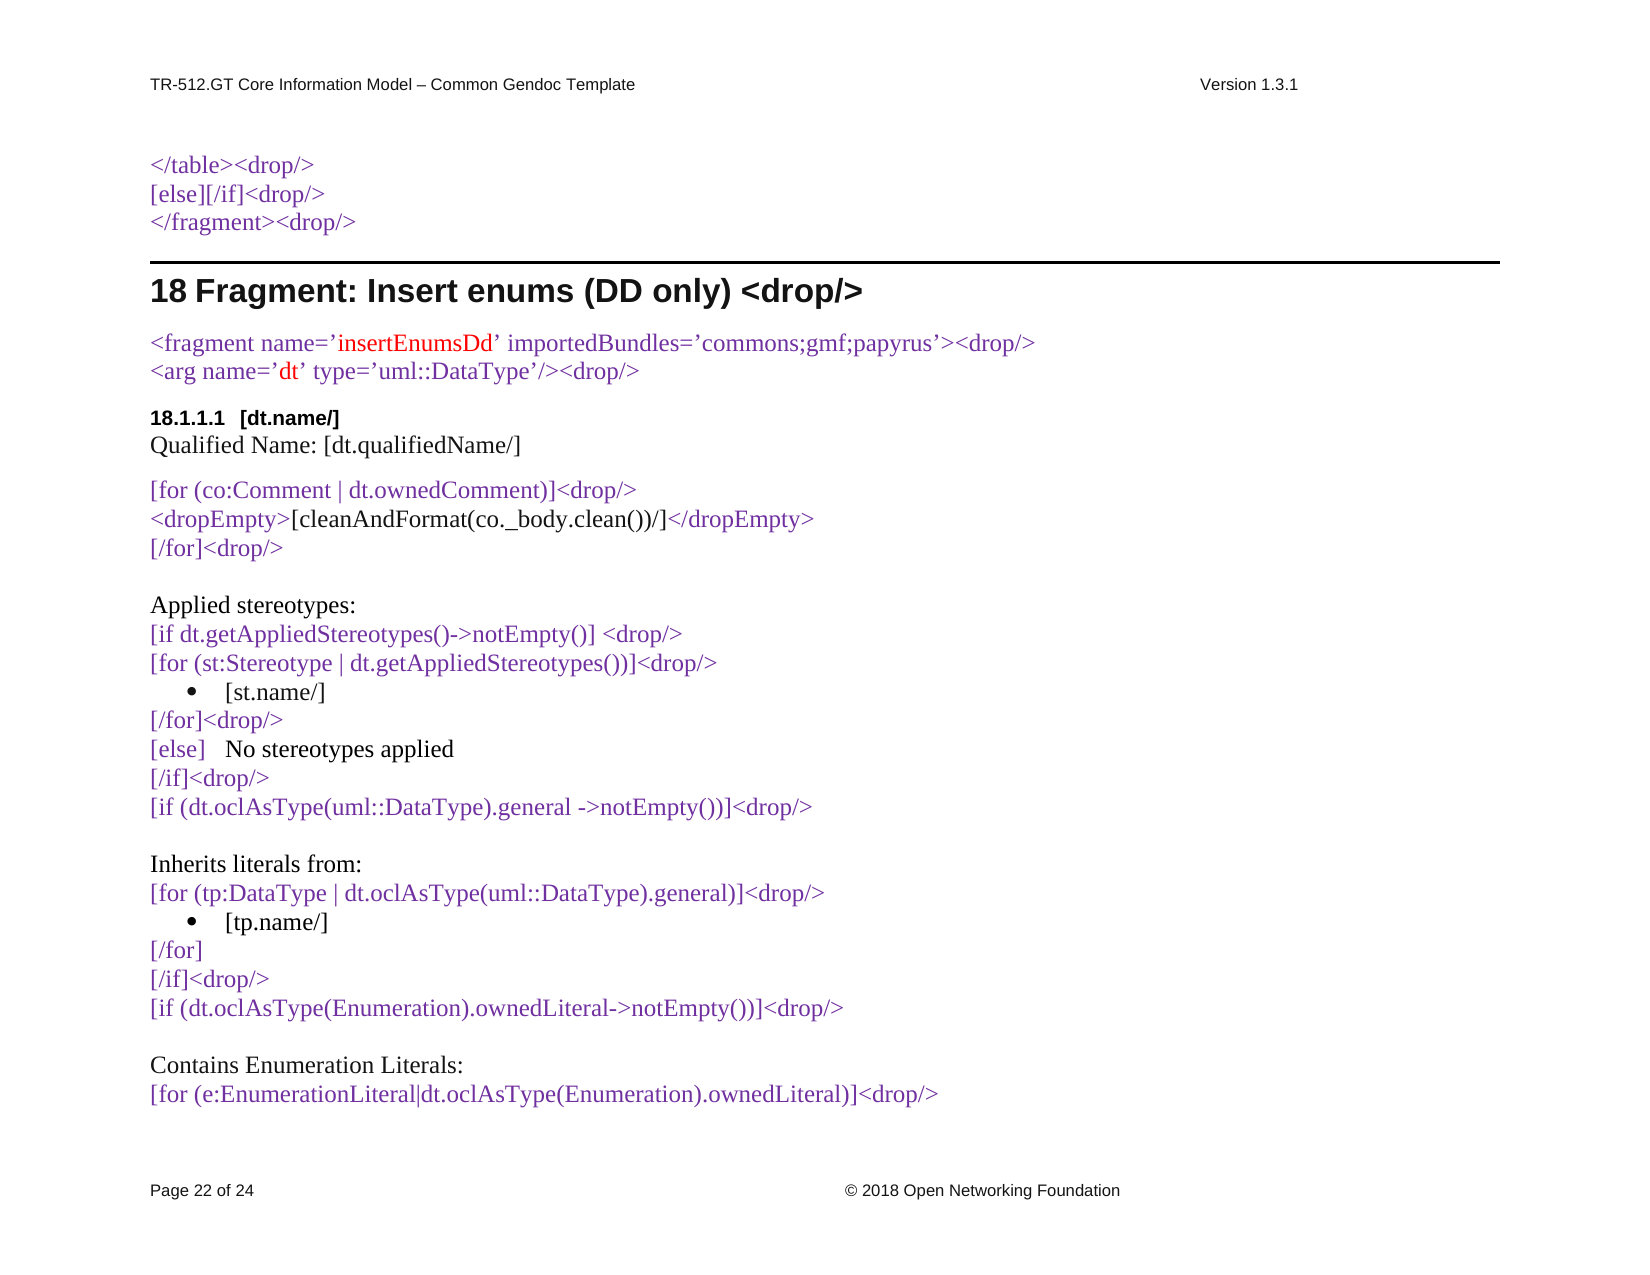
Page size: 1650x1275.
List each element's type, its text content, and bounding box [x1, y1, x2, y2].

text [else][/if]<drop/> [150, 179, 1500, 207]
text Inherits literals from: [150, 849, 1500, 878]
text [/if]<drop/> [150, 964, 1500, 993]
text Applied stereotypes: [150, 591, 1500, 619]
text [/for]<drop/> [150, 533, 1500, 562]
text [for (st:Stereotype | dt.getAppliedStereotypes())]<drop/> [150, 648, 1500, 677]
text Contains Enumeration Literals: [150, 1051, 1500, 1079]
text [for (e:EnumerationLiteral|dt.oclAsType(Enumeration).ownedLiteral)]<drop/> [150, 1079, 1500, 1108]
text </table><drop/> [150, 150, 1500, 179]
text [for (co:Comment | dt.ownedComment)]<drop/> [150, 476, 1500, 504]
text [for (tp:DataType | dt.oclAsType(uml::DataType).general)]<drop/> [150, 878, 1500, 907]
text [/for]<drop/> [150, 706, 1500, 734]
subtitle [dt.name/] [150, 406, 1500, 430]
list [st.name/] [187, 677, 1500, 706]
text [/for] [150, 936, 1500, 964]
text [if (dt.oclAsType(uml::DataType).general ->notEmpty())]<drop/> [150, 792, 1500, 821]
text <dropEmpty>[cleanAndFormat(co._body.clean())/]</dropEmpty> [150, 504, 1500, 533]
text </fragment><drop/> [150, 207, 1500, 236]
text [else] No stereotypes applied [150, 734, 1500, 763]
text <fragment name=’insertEnumsDd’ importedBundles=’commons;gmf;papyrus’><drop/> <arg name=’dt’ type=’uml::DataType’/><drop/> [150, 328, 1500, 385]
list [tp.name/] [187, 907, 1500, 936]
subtitle Fragment: Insert enums (DD only) <drop/> [150, 264, 1500, 309]
text [if dt.getAppliedStereotypes()->notEmpty()] <drop/> [150, 619, 1500, 648]
text Qualified Name: [dt.qualifiedName/] [150, 430, 1500, 459]
text [if (dt.oclAsType(Enumeration).ownedLiteral->notEmpty())]<drop/> [150, 993, 1500, 1022]
text [/if]<drop/> [150, 763, 1500, 792]
